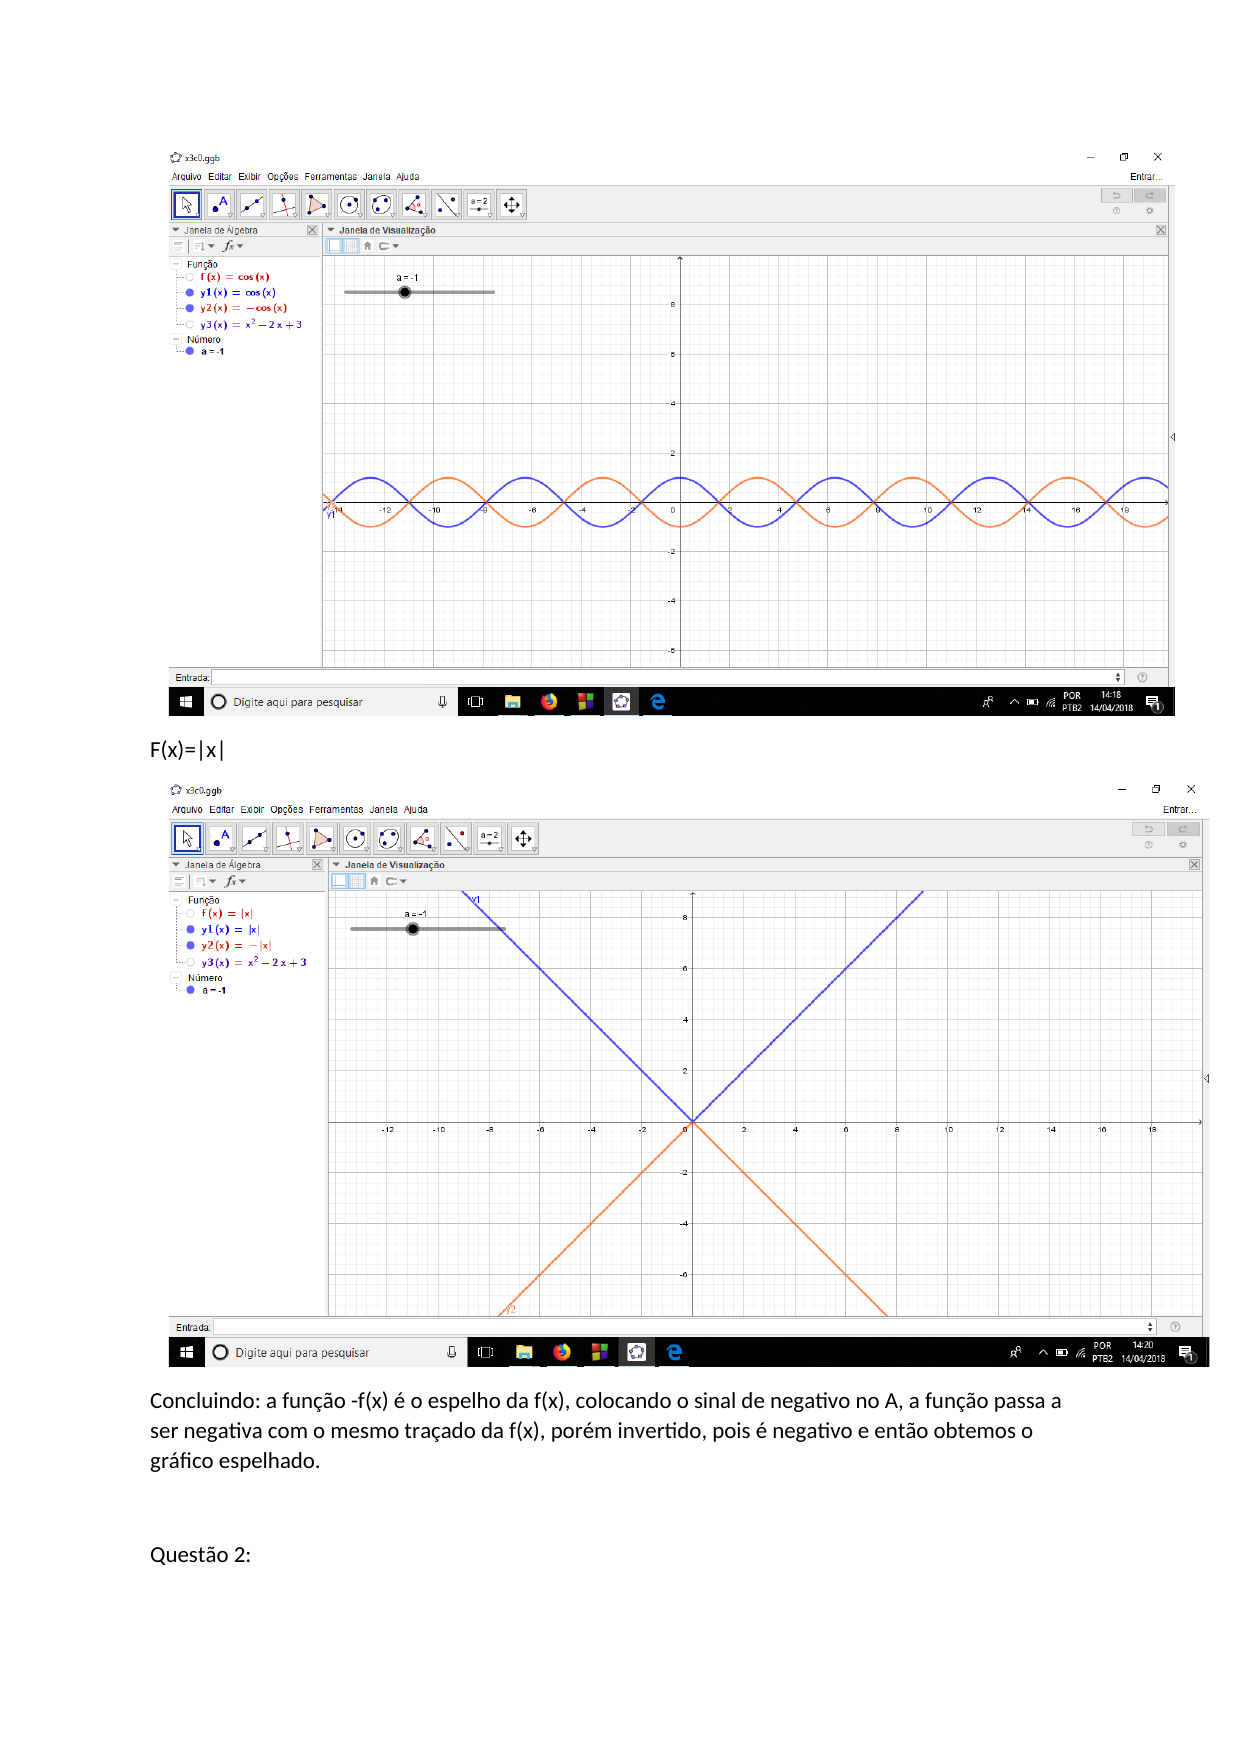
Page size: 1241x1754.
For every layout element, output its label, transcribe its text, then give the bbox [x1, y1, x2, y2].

text Concluindo: a função -f(x) é o espelho da f(x), colocando o sinal de negativo no A, a função passa a ser negativa com o mesmo traçado da f(x), porém invertido, pois é negativo e então obtemos o gráfico espelhado. [150, 1386, 1090, 1474]
text Questão 2: [150, 1540, 1090, 1568]
text F(x)=|x| [150, 735, 1090, 763]
